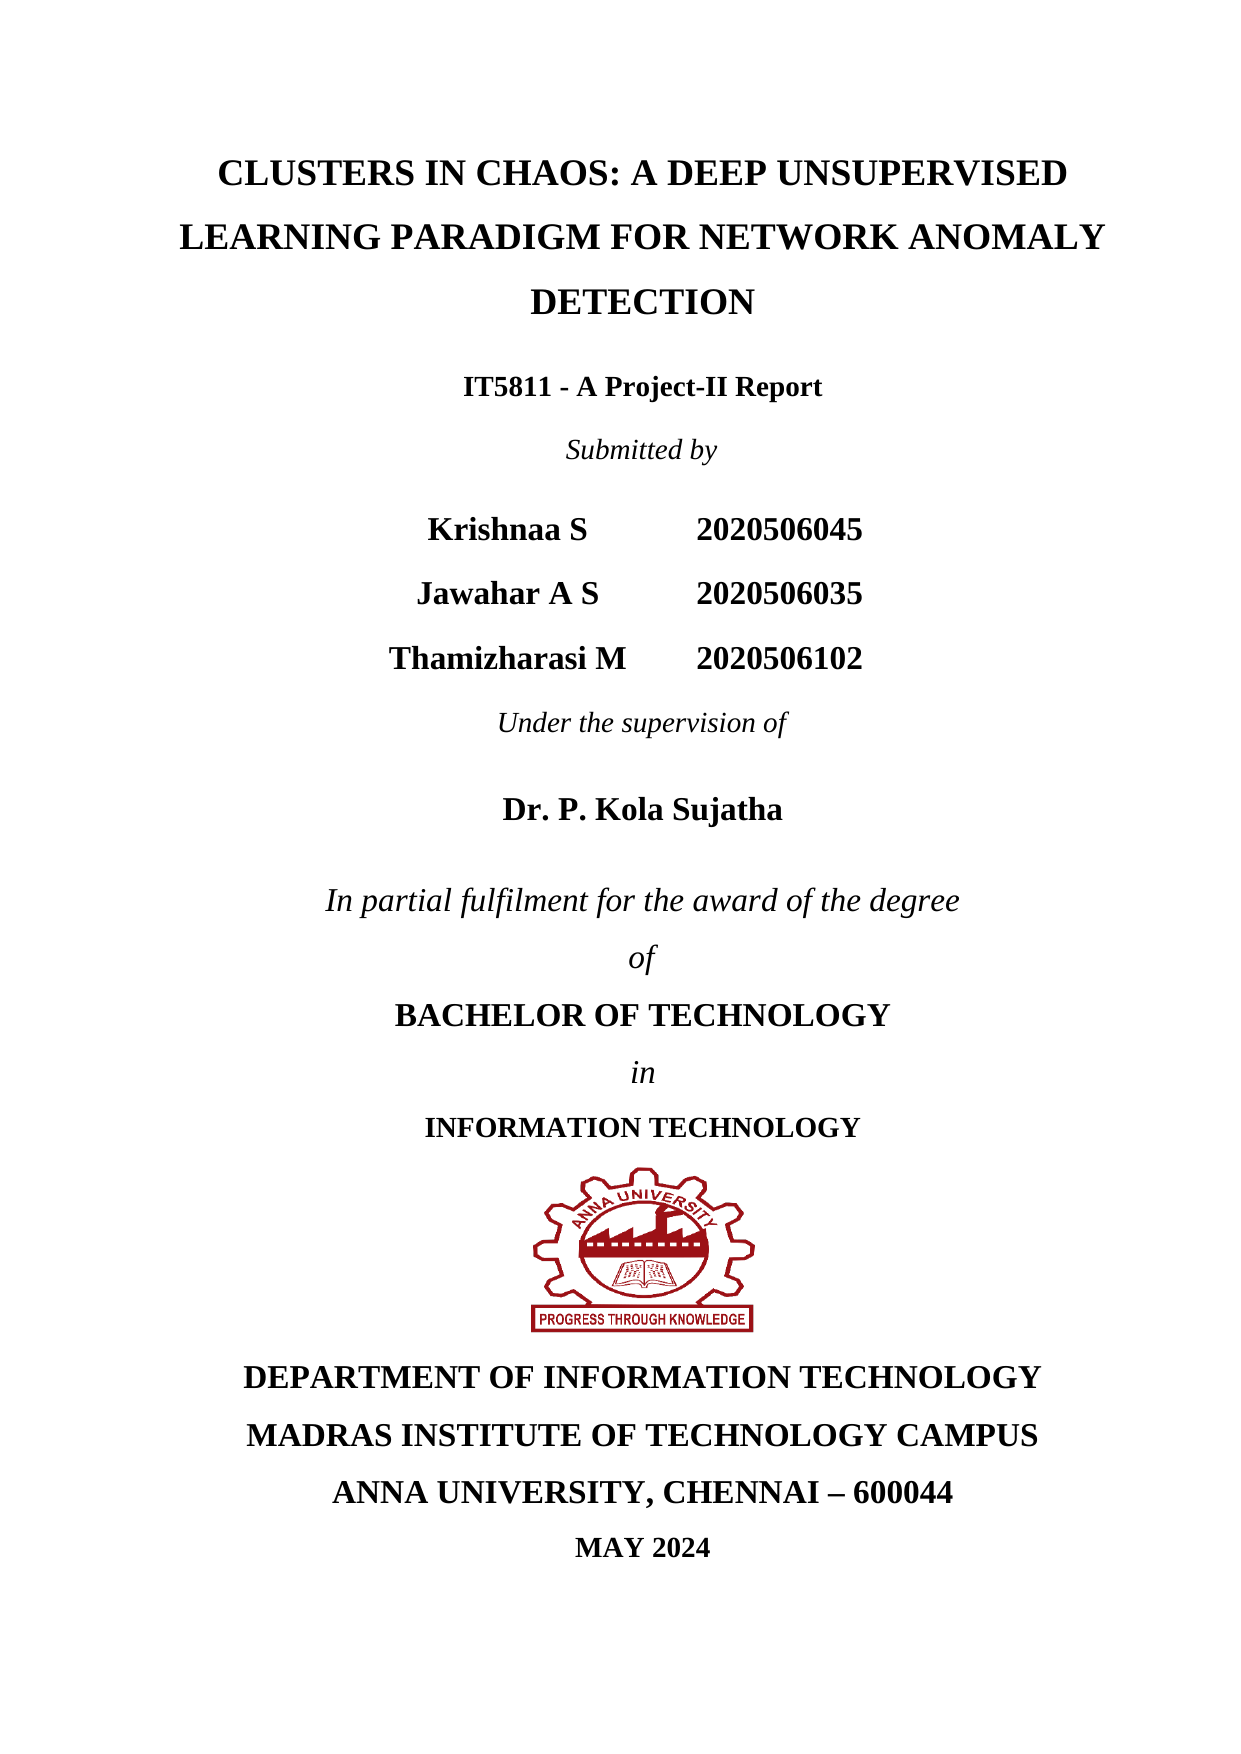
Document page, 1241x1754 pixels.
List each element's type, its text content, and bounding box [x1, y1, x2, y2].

table_cell 2020506035 [644, 547, 914, 612]
table_cell Jawahar A S [371, 547, 644, 612]
text DEPARTMENT OF INFORMATION TECHNOLOGY [150, 1357, 1135, 1396]
text IT5811 - A Project-II Report [150, 369, 1135, 403]
table_header Krishnaa S [371, 482, 644, 547]
text In partial fulfilment for the award of the degree [150, 880, 1135, 918]
table_header 2020506045 [644, 482, 914, 547]
picture [529, 1166, 756, 1333]
table_cell 2020506102 [644, 612, 914, 677]
text Submitted by [150, 432, 1135, 465]
text CLUSTERS IN CHAOS: A DEEP UNSUPERVISED LEARNING PARADIGM FOR NETWORK ANOMALY DETECTION [150, 150, 1135, 322]
text MAY 2024 [150, 1530, 1135, 1563]
table_cell Thamizharasi M [371, 612, 644, 677]
text of [150, 937, 1135, 976]
text Under the supervision of [150, 705, 1135, 738]
text BACHELOR OF TECHNOLOGY [150, 995, 1135, 1033]
text MADRAS INSTITUTE OF TECHNOLOGY CAMPUS [150, 1415, 1135, 1453]
text INFORMATION TECHNOLOGY [150, 1110, 1135, 1143]
text Dr. P. Kola Sujatha [150, 789, 1135, 827]
text in [150, 1052, 1135, 1091]
text ANNA UNIVERSITY, CHENNAI – 600044 [150, 1472, 1135, 1511]
